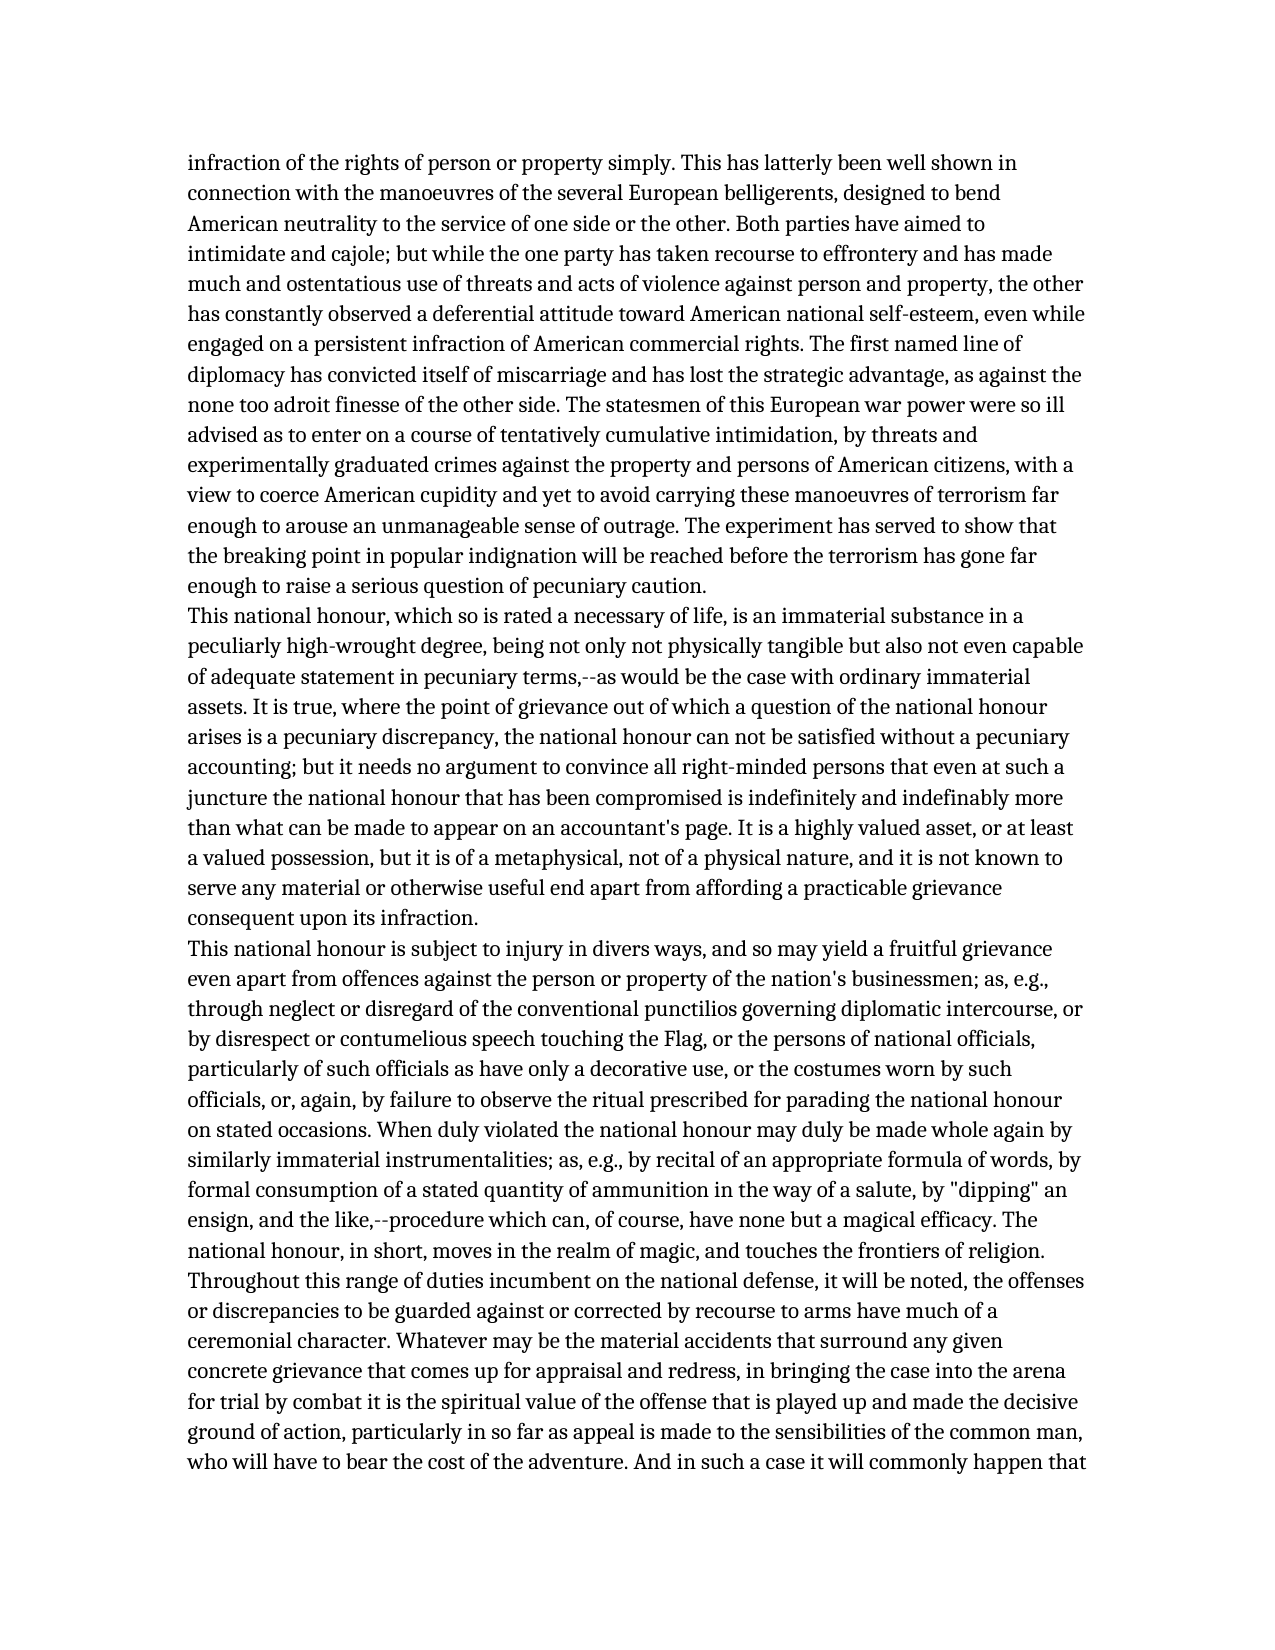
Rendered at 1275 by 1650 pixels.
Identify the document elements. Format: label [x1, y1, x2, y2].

text [187, 150, 1087, 1475]
